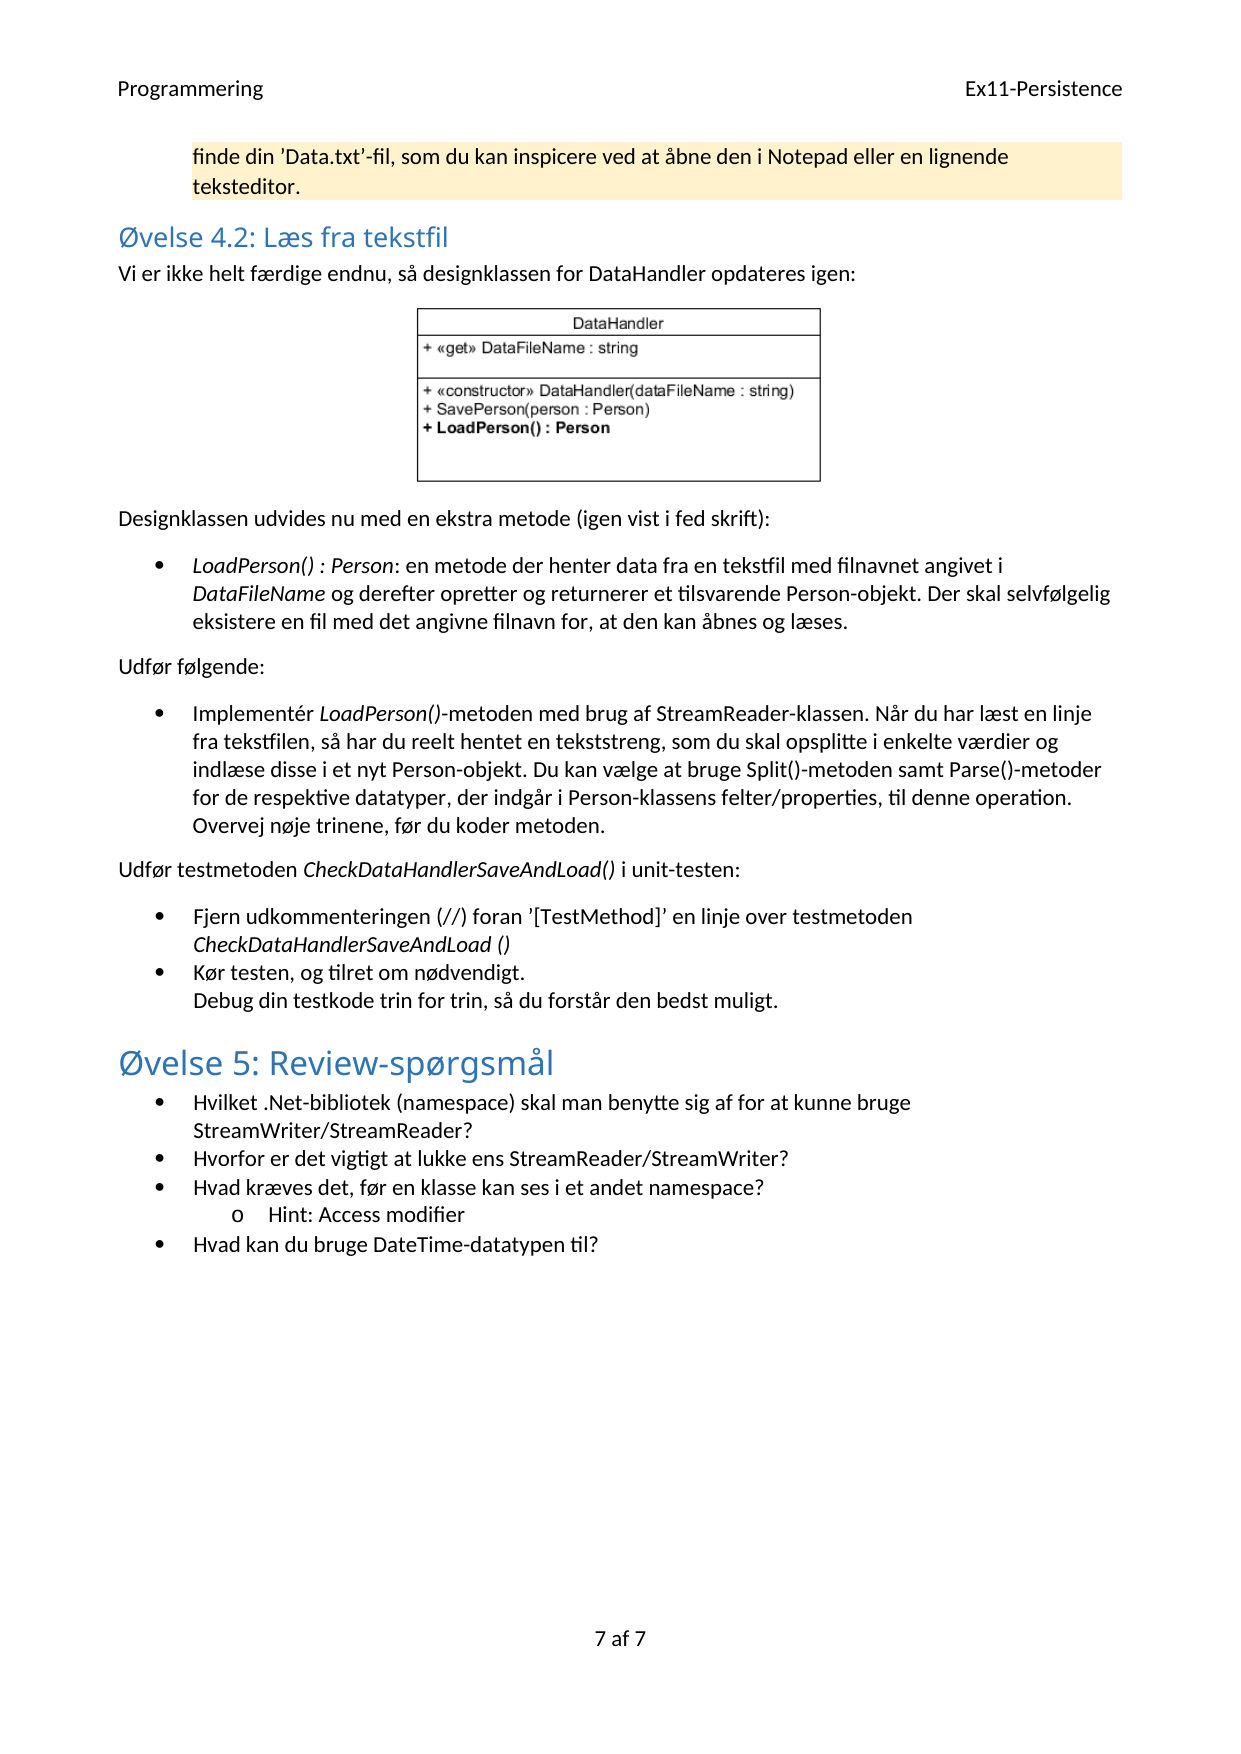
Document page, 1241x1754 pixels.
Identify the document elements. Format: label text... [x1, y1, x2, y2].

list Hvilket .Net-bibliotek (namespace) skal man benytte sig af for at kunne bruge StreamWriter/StreamReader? [156, 1088, 1122, 1144]
text Udfør følgende: [118, 652, 1122, 680]
text Vi er ikke helt færdige endnu, så designklassen for DataHandler opdateres igen: [118, 259, 1122, 287]
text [192, 142, 1122, 200]
list Kør testen, og tilret om nødvendigt. Debug din testkode trin for trin, så du forstår den bedst muligt. [156, 958, 1122, 1014]
list LoadPerson() : Person: en metode der henter data fra en tekstfil med filnavnet angivet i DataFileName og derefter opretter og returnerer et tilsvarende Person-objekt. Der skal selvfølgelig eksistere en fil med det angivne filnavn for, at den kan åbnes og læses. [155, 551, 1122, 635]
list Hvad kan du bruge DateTime-datatypen til? [156, 1230, 1122, 1258]
subtitle Øvelse 4.2: Læs fra tekstfil [118, 219, 1122, 256]
picture [414, 305, 826, 486]
text Udfør testmetoden CheckDataHandlerSaveAndLoad() i unit-testen: [118, 856, 1122, 884]
list Hvad kræves det, før en klasse kan ses i et andet namespace? [156, 1173, 1122, 1201]
list Implementér LoadPerson()-metoden med brug af StreamReader-klassen. Når du har læst en linje fra tekstfilen, så har du reelt hentet en tekststreng, som du skal opsplitte i enkelte værdier og indlæse disse i et nyt Person-objekt. Du kan vælge at bruge Split()-metoden samt Parse()-metoder for de respektive datatyper, der indgår i Person-klassens felter/properties, til denne operation. Overvej nøje trinene, før du koder metoden. [155, 699, 1122, 839]
list Fjern udkommenteringen (//) foran ’[TestMethod]’ en linje over testmetoden CheckDataHandlerSaveAndLoad () [156, 902, 1122, 958]
text Designklassen udvides nu med en ekstra metode (igen vist i fed skrift): [118, 504, 1122, 532]
subtitle Øvelse 5: Review-spørgsmål [118, 1039, 1122, 1085]
list Hint: Access modifier [231, 1201, 1122, 1230]
list Hvorfor er det vigtigt at lukke ens StreamReader/StreamWriter? [156, 1144, 1122, 1173]
